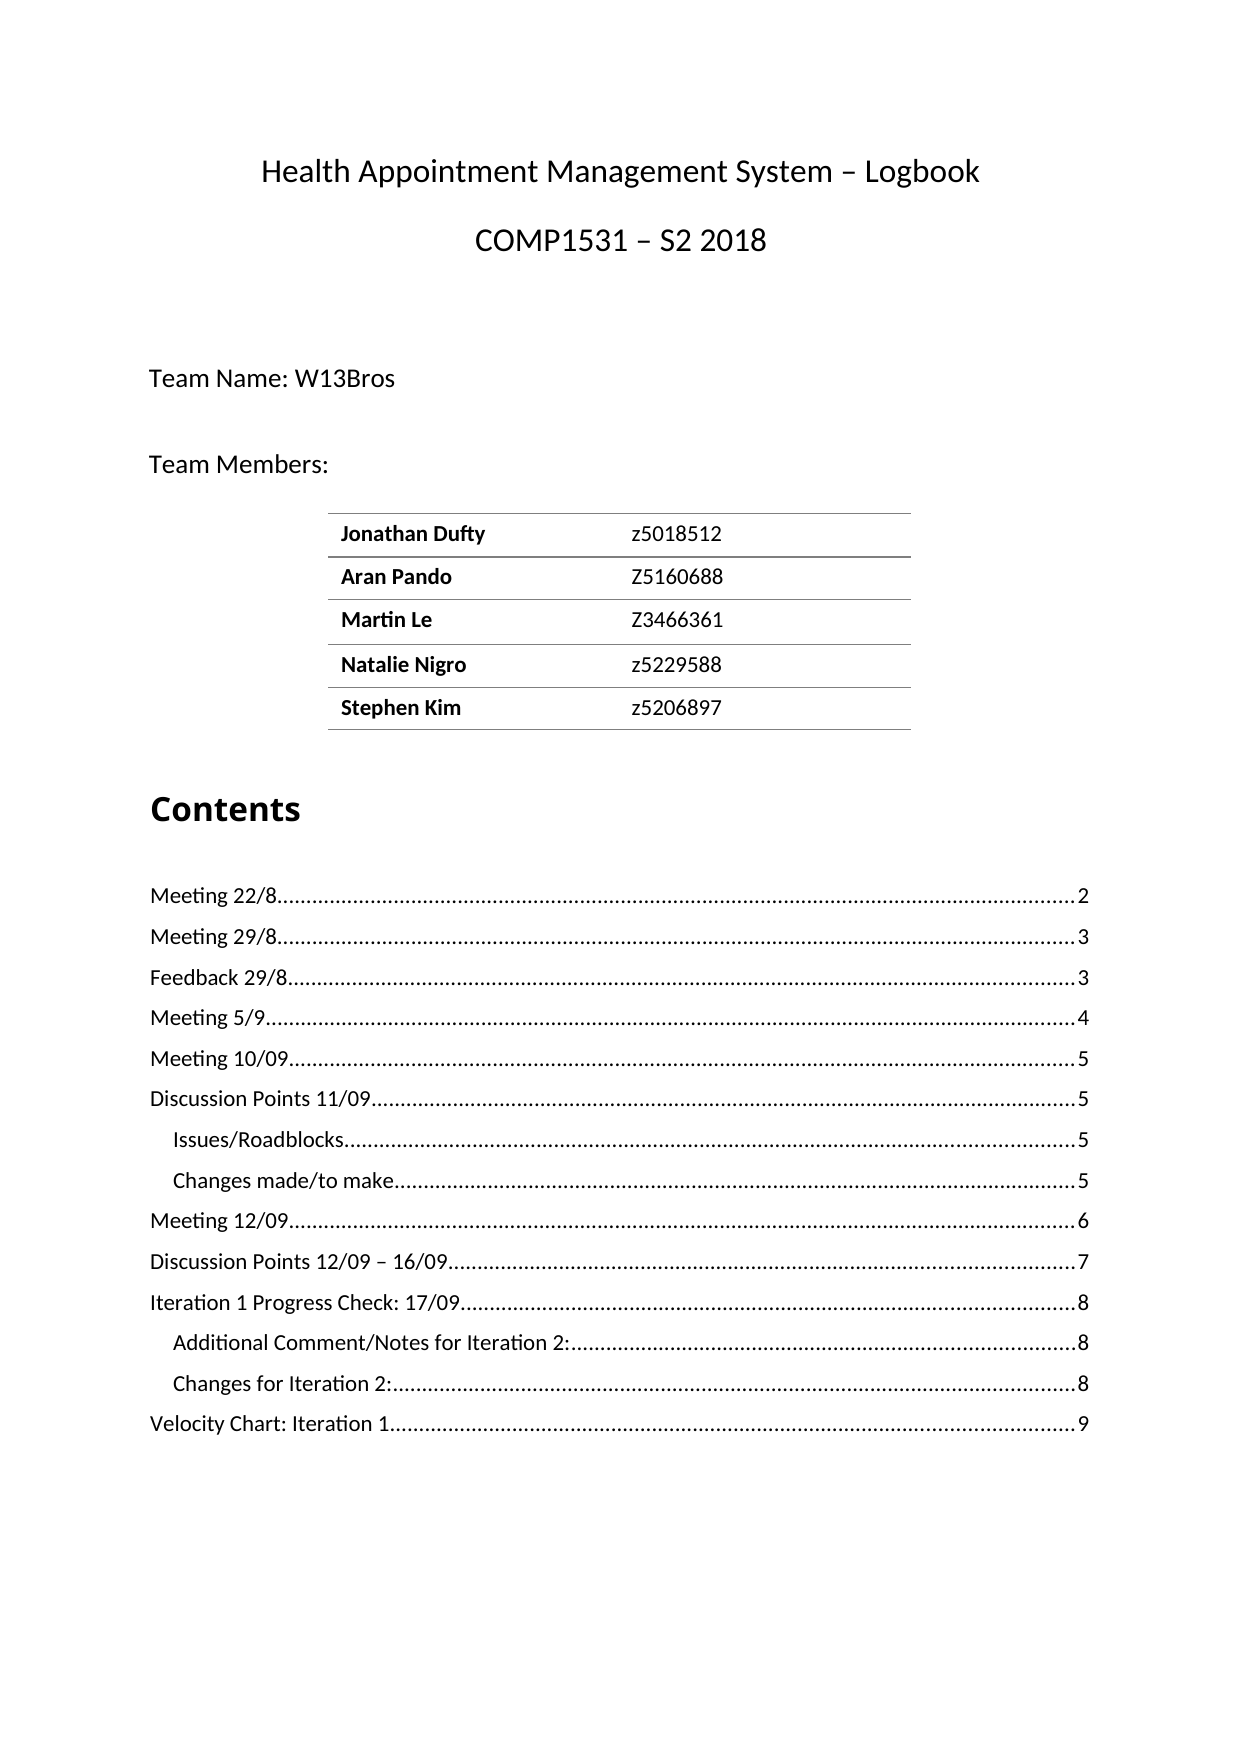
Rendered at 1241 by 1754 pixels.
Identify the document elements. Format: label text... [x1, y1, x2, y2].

text COMP1531 – S2 2018 [152, 219, 1090, 260]
text Team Name: W13Bros [148, 361, 1090, 394]
table_cell Stephen Kim [328, 688, 631, 729]
subtitle Contents [150, 786, 1090, 831]
table_cell Martin Le [328, 600, 631, 644]
table_cell z5229588 [631, 645, 911, 687]
table_cell Natalie Nigro [328, 645, 631, 687]
table_header z5018512 [631, 514, 911, 556]
table_cell z5206897 [631, 688, 911, 729]
table_header Jonathan Dufty [328, 514, 631, 556]
table_cell Aran Pando [328, 558, 631, 599]
table_cell Z5160688 [631, 558, 911, 599]
text Health Appointment Management System – Logbook [152, 150, 1090, 191]
table_cell Z3466361 [631, 600, 911, 644]
text Team Members: [148, 447, 1090, 481]
